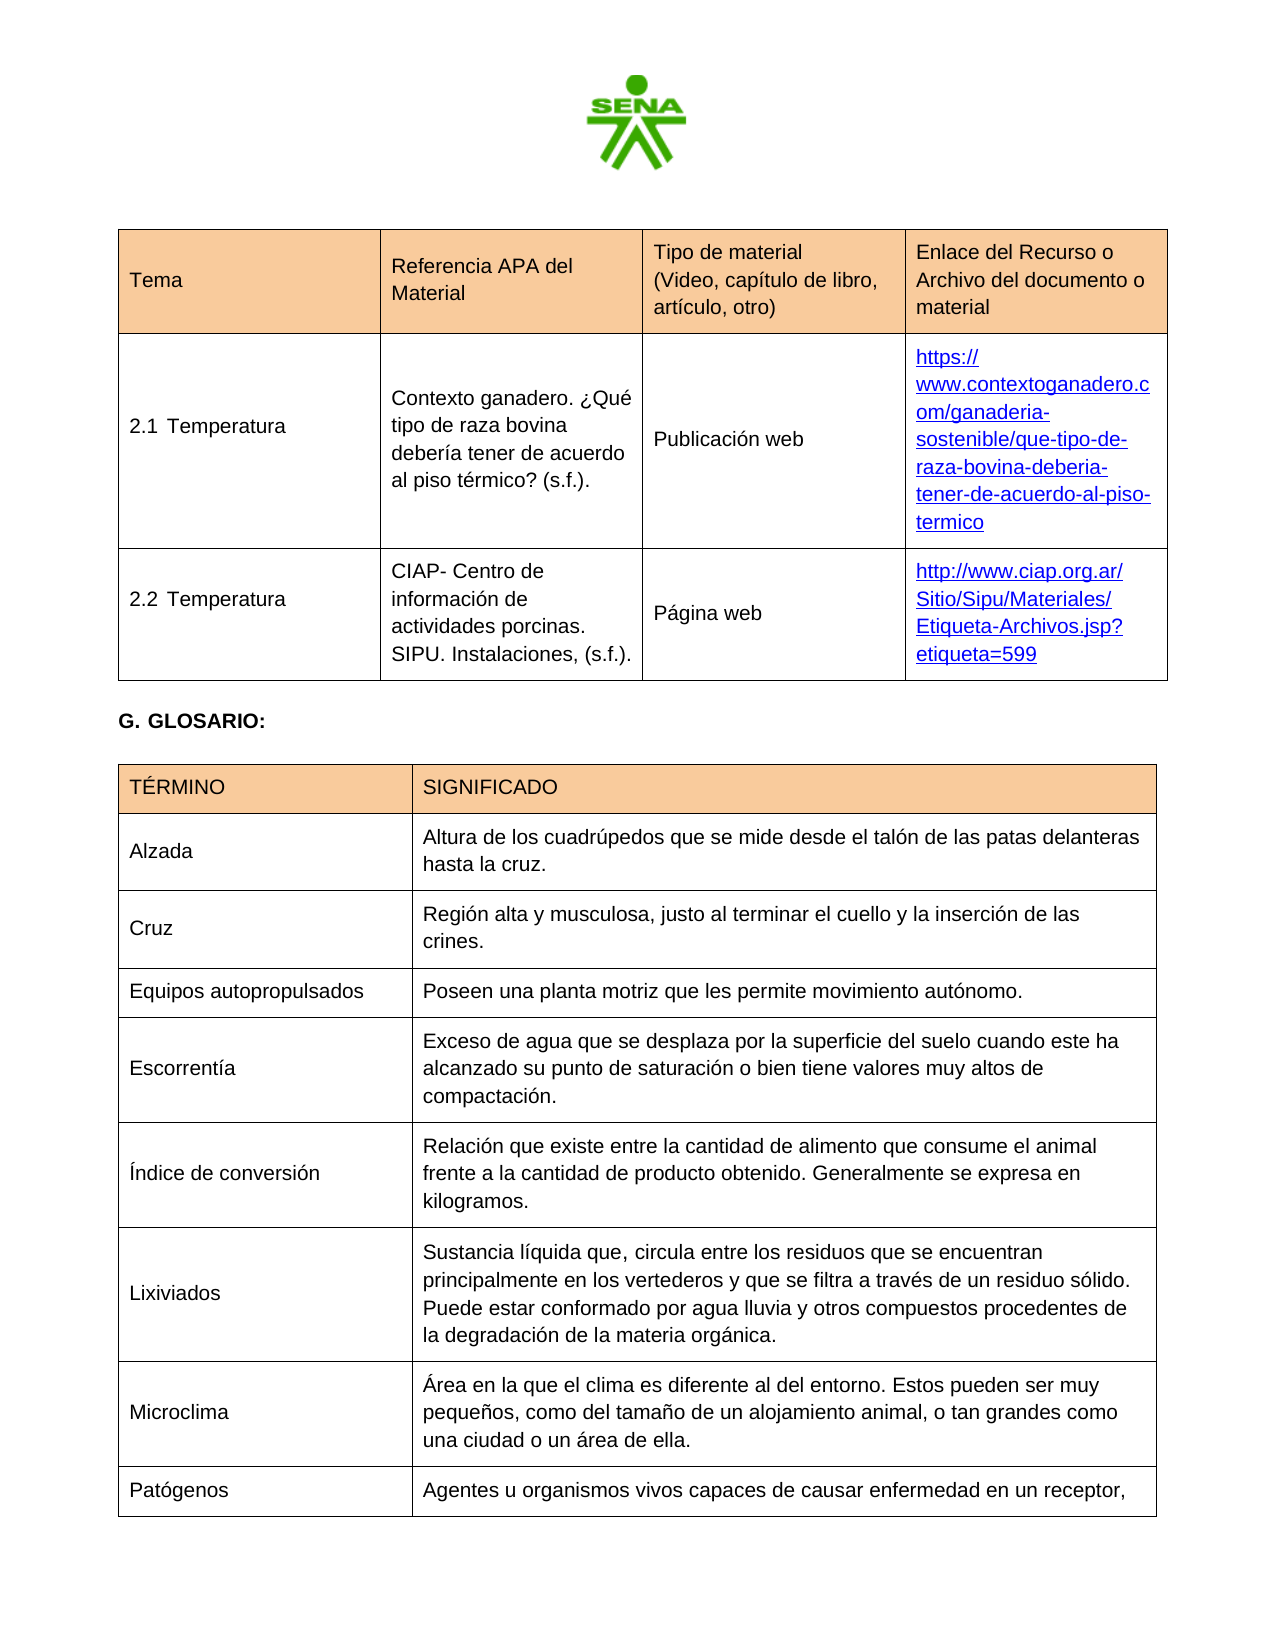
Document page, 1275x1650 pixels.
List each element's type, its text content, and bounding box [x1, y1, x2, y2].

table_cell Página web [643, 549, 905, 680]
table_header SIGNIFICADO [413, 765, 1156, 813]
table_cell Contexto ganadero. ¿Qué tipo de raza bovina debería tener de acuerdo al piso térmico? (s.f.). [381, 334, 642, 548]
picture [585, 75, 690, 172]
table_cell Alzada [119, 814, 412, 890]
table_cell Altura de los cuadrúpedos que se mide desde el talón de las patas delanteras hasta la cruz. [413, 814, 1156, 890]
table_cell Patógenos [119, 1467, 412, 1516]
table_header Referencia APA del Material [381, 230, 642, 333]
table_header Tema [119, 230, 380, 333]
table_cell Sustancia líquida que, circula entre los residuos que se encuentran principalmente en los vertederos y que se filtra a través de un residuo sólido. Puede estar conformado por agua lluvia y otros compuestos procedentes de la degradación de la materia orgánica. [413, 1228, 1156, 1361]
table_cell Exceso de agua que se desplaza por la superficie del suelo cuando este ha alcanzado su punto de saturación o bien tiene valores muy altos de compactación. [413, 1018, 1156, 1122]
table_cell CIAP- Centro de información de actividades porcinas. SIPU. Instalaciones, (s.f.). [381, 549, 642, 680]
table_cell Lixiviados [119, 1228, 412, 1361]
table_cell Publicación web [643, 334, 905, 548]
table_cell https://www.contextoganadero.com/ganaderia-sostenible/que-tipo-de-raza-bovina-deberia-tener-de-acuerdo-al-piso-termico [906, 334, 1167, 548]
table_header Tipo de material (Video, capítulo de libro, artículo, otro) [643, 230, 905, 333]
table_cell Agentes u organismos vivos capaces de causar enfermedad en un receptor, sea animal o persona. [413, 1467, 1156, 1516]
table_cell Región alta y musculosa, justo al terminar el cuello y la inserción de las crines. [413, 891, 1156, 968]
table_cell Relación que existe entre la cantidad de alimento que consume el animal frente a la cantidad de producto obtenido. Generalmente se expresa en kilogramos. [413, 1123, 1156, 1227]
table_cell Equipos autopropulsados [119, 969, 412, 1017]
table_cell Microclima [119, 1362, 412, 1466]
table_cell Temperatura [119, 549, 380, 680]
table_header Enlace del Recurso o Archivo del documento o material [906, 230, 1167, 333]
table_cell Escorrentía [119, 1018, 412, 1122]
table_cell http://www.ciap.org.ar/Sitio/Sipu/Materiales/Etiqueta-Archivos.jsp?etiqueta=599 [906, 549, 1167, 680]
table_cell Poseen una planta motriz que les permite movimiento autónomo. [413, 969, 1156, 1017]
table_cell Cruz [119, 891, 412, 968]
list GLOSARIO: [118, 708, 1157, 732]
table_cell Temperatura [119, 334, 380, 548]
table_header TÉRMINO [119, 765, 412, 813]
table_cell Área en la que el clima es diferente al del entorno. Estos pueden ser muy pequeños, como del tamaño de un alojamiento animal, o tan grandes como una ciudad o un área de ella. [413, 1362, 1156, 1466]
table_cell Índice de conversión [119, 1123, 412, 1227]
